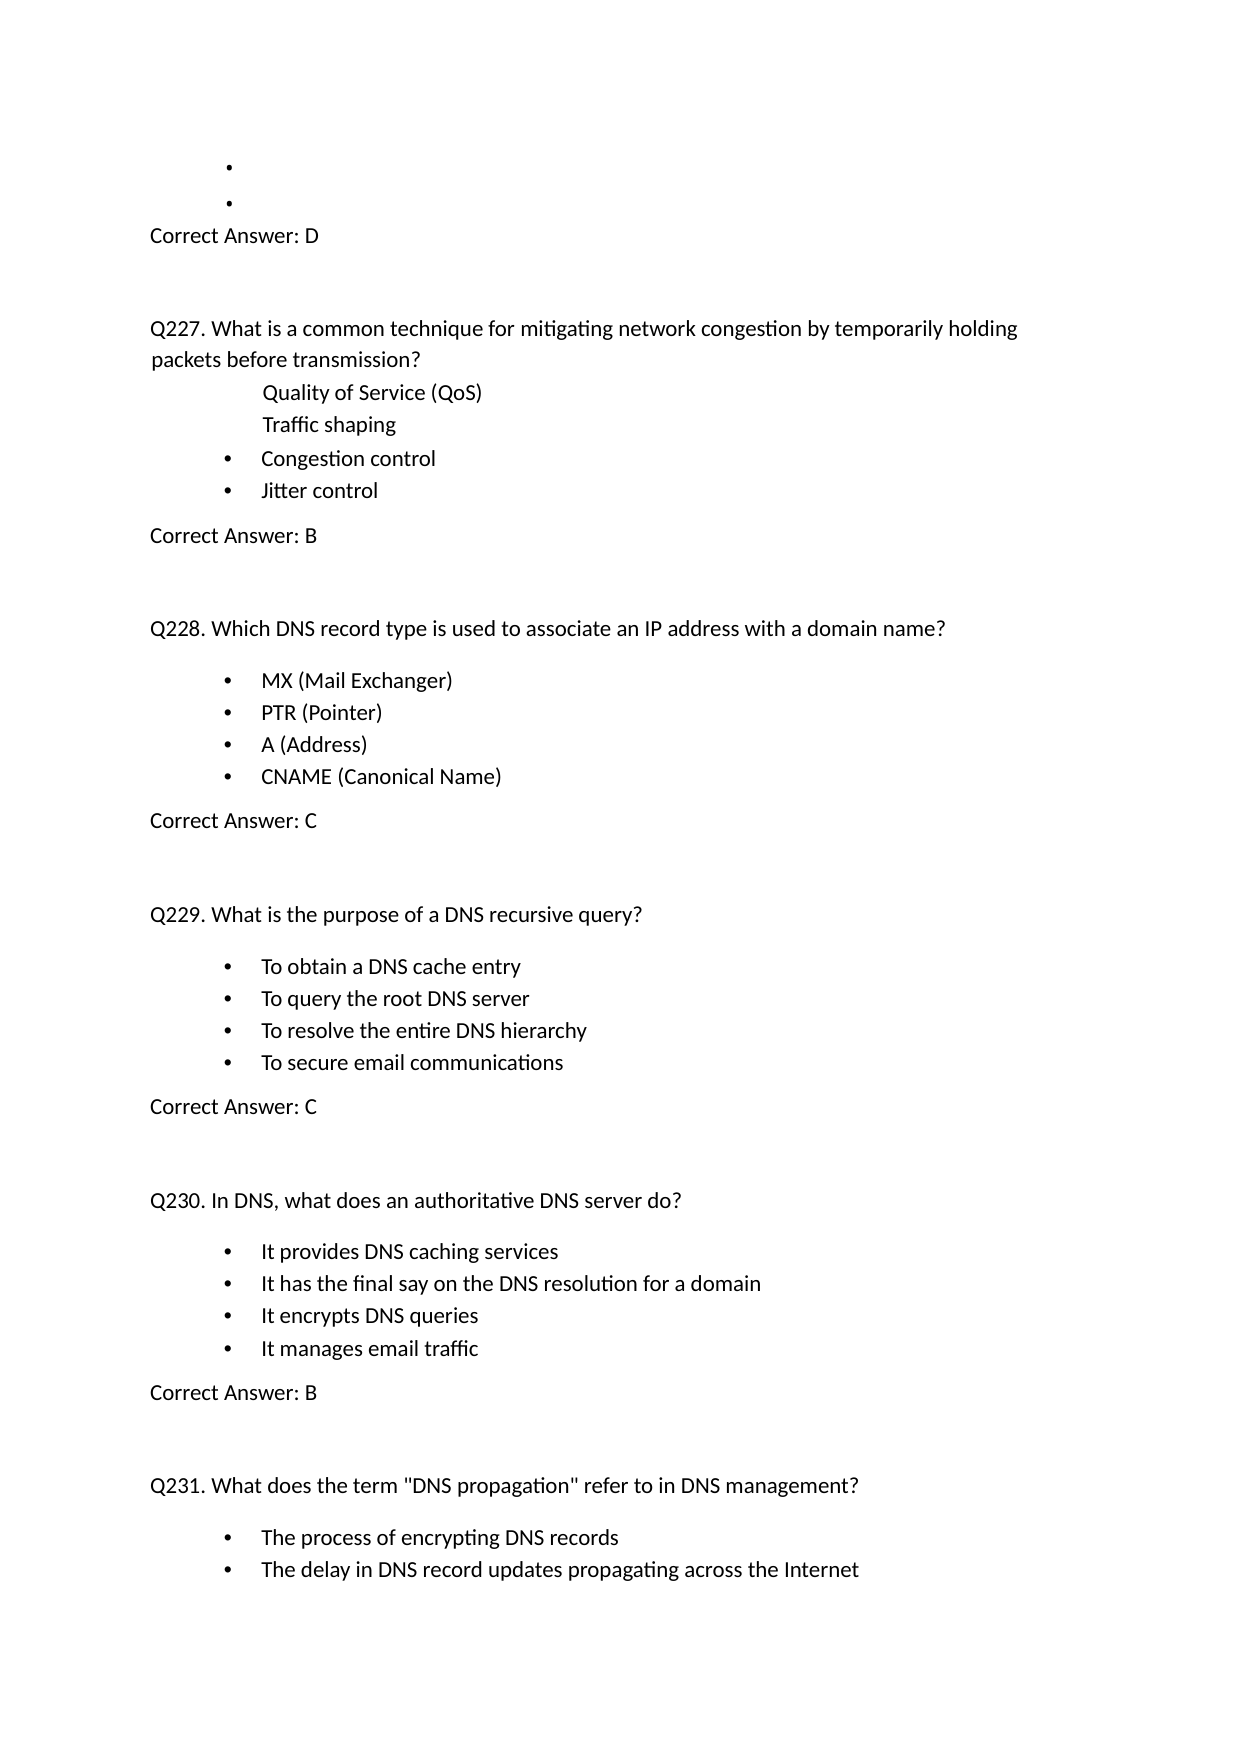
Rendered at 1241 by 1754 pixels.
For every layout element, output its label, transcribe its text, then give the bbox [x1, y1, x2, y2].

list It manages email traffic [223, 1334, 1074, 1362]
text Q228. Which DNS record type is used to associate an IP address with a domain name? [150, 614, 1074, 642]
text Q231. What does the term "DNS propagation" refer to in DNS management? [150, 1472, 1074, 1499]
text Correct Answer: D [150, 221, 1074, 249]
list To query the root DNS server [223, 984, 1074, 1012]
list To secure email communications [223, 1048, 1074, 1076]
list A (Address) [223, 730, 1074, 758]
text Correct Answer: B [150, 1378, 1074, 1406]
list The delay in DNS record updates propagating across the Internet [223, 1556, 1074, 1583]
list It encrypts DNS queries [223, 1302, 1074, 1330]
text Correct Answer: C [150, 807, 1074, 835]
list It provides DNS caching services [223, 1237, 1074, 1266]
list To resolve the entire DNS hierarchy [223, 1016, 1074, 1044]
text Correct Answer: B [150, 521, 1074, 549]
list To obtain a DNS cache entry [223, 952, 1074, 980]
list The process of encrypting DNS records [223, 1523, 1074, 1551]
list Jitter control [223, 477, 1074, 505]
text Q230. In DNS, what does an authoritative DNS server do? [150, 1186, 1074, 1214]
text Quality of Service (QoS) [262, 378, 1074, 406]
list CNAME (Canonical Name) [223, 762, 1074, 790]
text Q227. What is a common technique for mitigating network congestion by temporarily holding packets before transmission? [150, 314, 1074, 374]
list MX (Mail Exchanger) [223, 666, 1074, 694]
list PTR (Pointer) [223, 698, 1074, 726]
text Traffic shaping [262, 410, 1074, 438]
list Congestion control [223, 444, 1074, 473]
text Q229. What is the purpose of a DNS recursive query? [150, 900, 1074, 928]
text Correct Answer: C [150, 1092, 1074, 1120]
list It has the final say on the DNS resolution for a domain [223, 1269, 1074, 1298]
